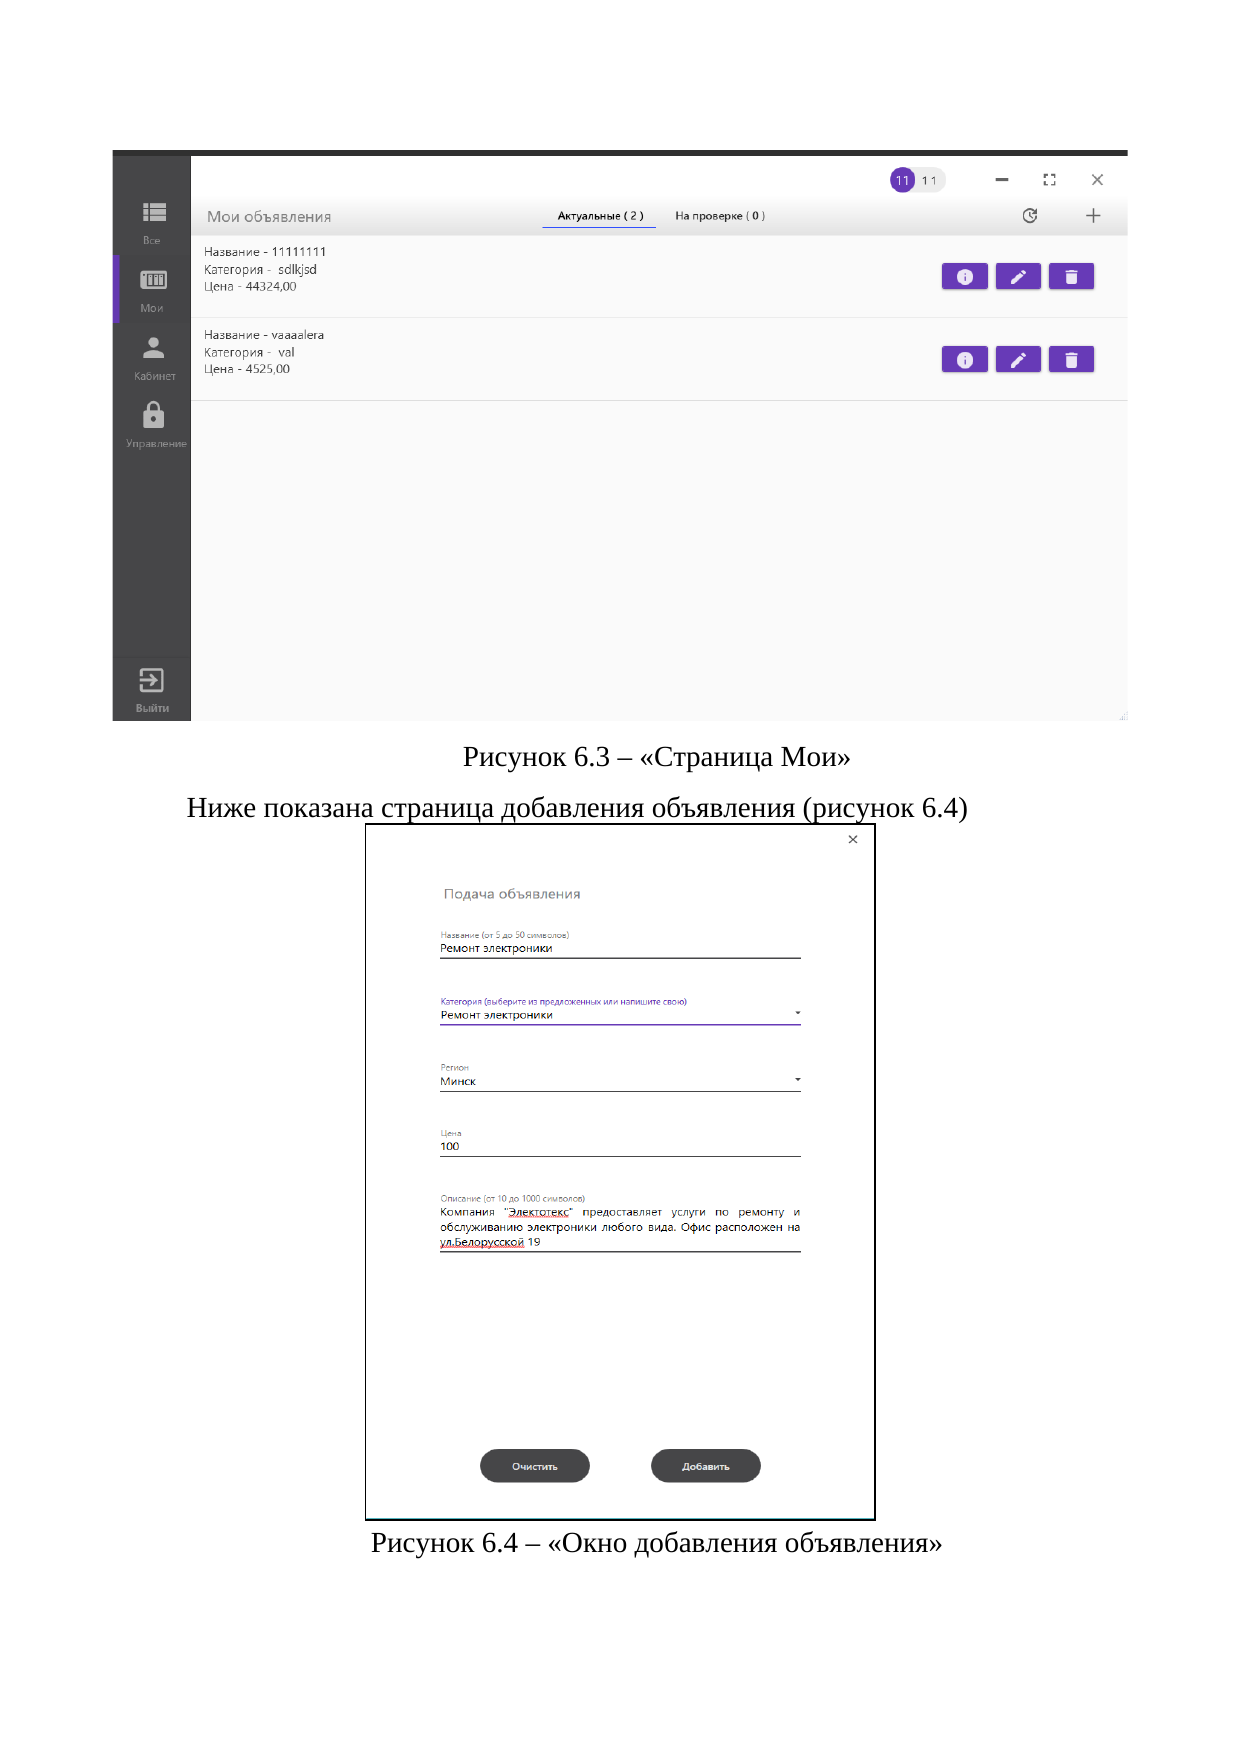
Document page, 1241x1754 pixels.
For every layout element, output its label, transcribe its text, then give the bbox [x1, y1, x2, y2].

picture [366, 825, 874, 1519]
text Рисунок 6.3 – «Страница Мои» [112, 739, 1128, 773]
picture [112, 150, 1128, 721]
text Ниже показана страница добавления объявления (рисунок 6.4) [112, 790, 1128, 823]
text Рисунок 6.4 – «Окно добавления объявления» [112, 1525, 1128, 1559]
